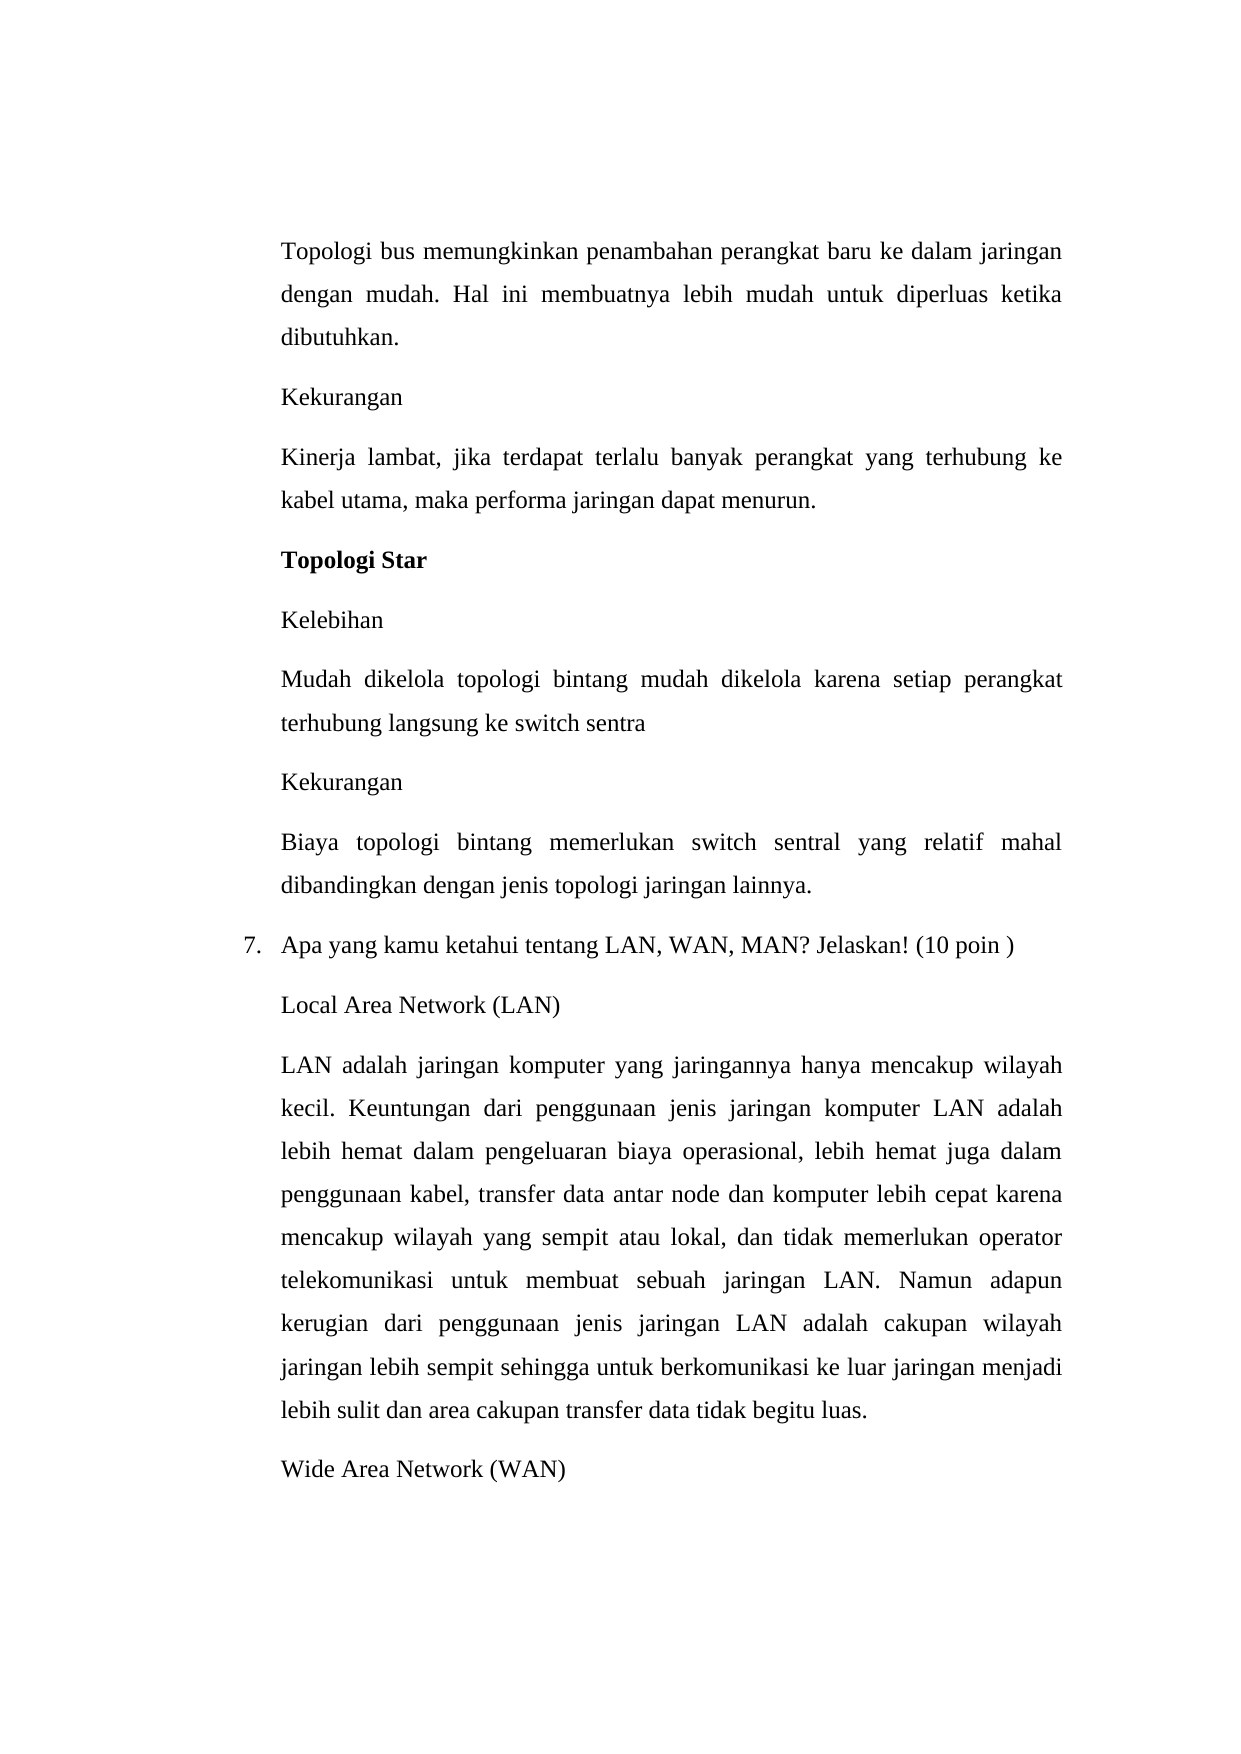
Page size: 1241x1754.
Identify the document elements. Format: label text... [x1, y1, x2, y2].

text Kelebihan [281, 605, 1063, 633]
text Wide Area Network (WAN) [281, 1454, 1063, 1483]
text Kekurangan [281, 382, 1063, 411]
text Local Area Network (LAN) [281, 990, 1063, 1019]
text Mudah dikelola topologi bintang mudah dikelola karena setiap perangkat terhubung langsung ke switch sentra [281, 664, 1063, 736]
text Kekurangan [281, 767, 1063, 796]
text Topologi bus memungkinkan penambahan perangkat baru ke dalam jaringan dengan mudah. Hal ini membuatnya lebih mudah untuk diperluas ketika dibutuhkan. [281, 236, 1063, 351]
text Topologi Star [281, 545, 1063, 574]
text Kinerja lambat, jika terdapat terlalu banyak perangkat yang terhubung ke kabel utama, maka performa jaringan dapat menurun. [281, 442, 1063, 514]
list Apa yang kamu ketahui tentang LAN, WAN, MAN? Jelaskan! (10 poin ) [243, 930, 1063, 959]
text Biaya topologi bintang memerlukan switch sentral yang relatif mahal dibandingkan dengan jenis topologi jaringan lainnya. [281, 827, 1063, 899]
text LAN adalah jaringan komputer yang jaringannya hanya mencakup wilayah kecil. Keuntungan dari penggunaan jenis jaringan komputer LAN adalah lebih hemat dalam pengeluaran biaya operasional, lebih hemat juga dalam penggunaan kabel, transfer data antar node dan komputer lebih cepat karena mencakup wilayah yang sempit atau lokal, dan tidak memerlukan operator telekomunikasi untuk membuat sebuah jaringan LAN. Namun adapun kerugian dari penggunaan jenis jaringan LAN adalah cakupan wilayah jaringan lebih sempit sehingga untuk berkomunikasi ke luar jaringan menjadi lebih sulit dan area cakupan transfer data tidak begitu luas. [281, 1050, 1063, 1423]
